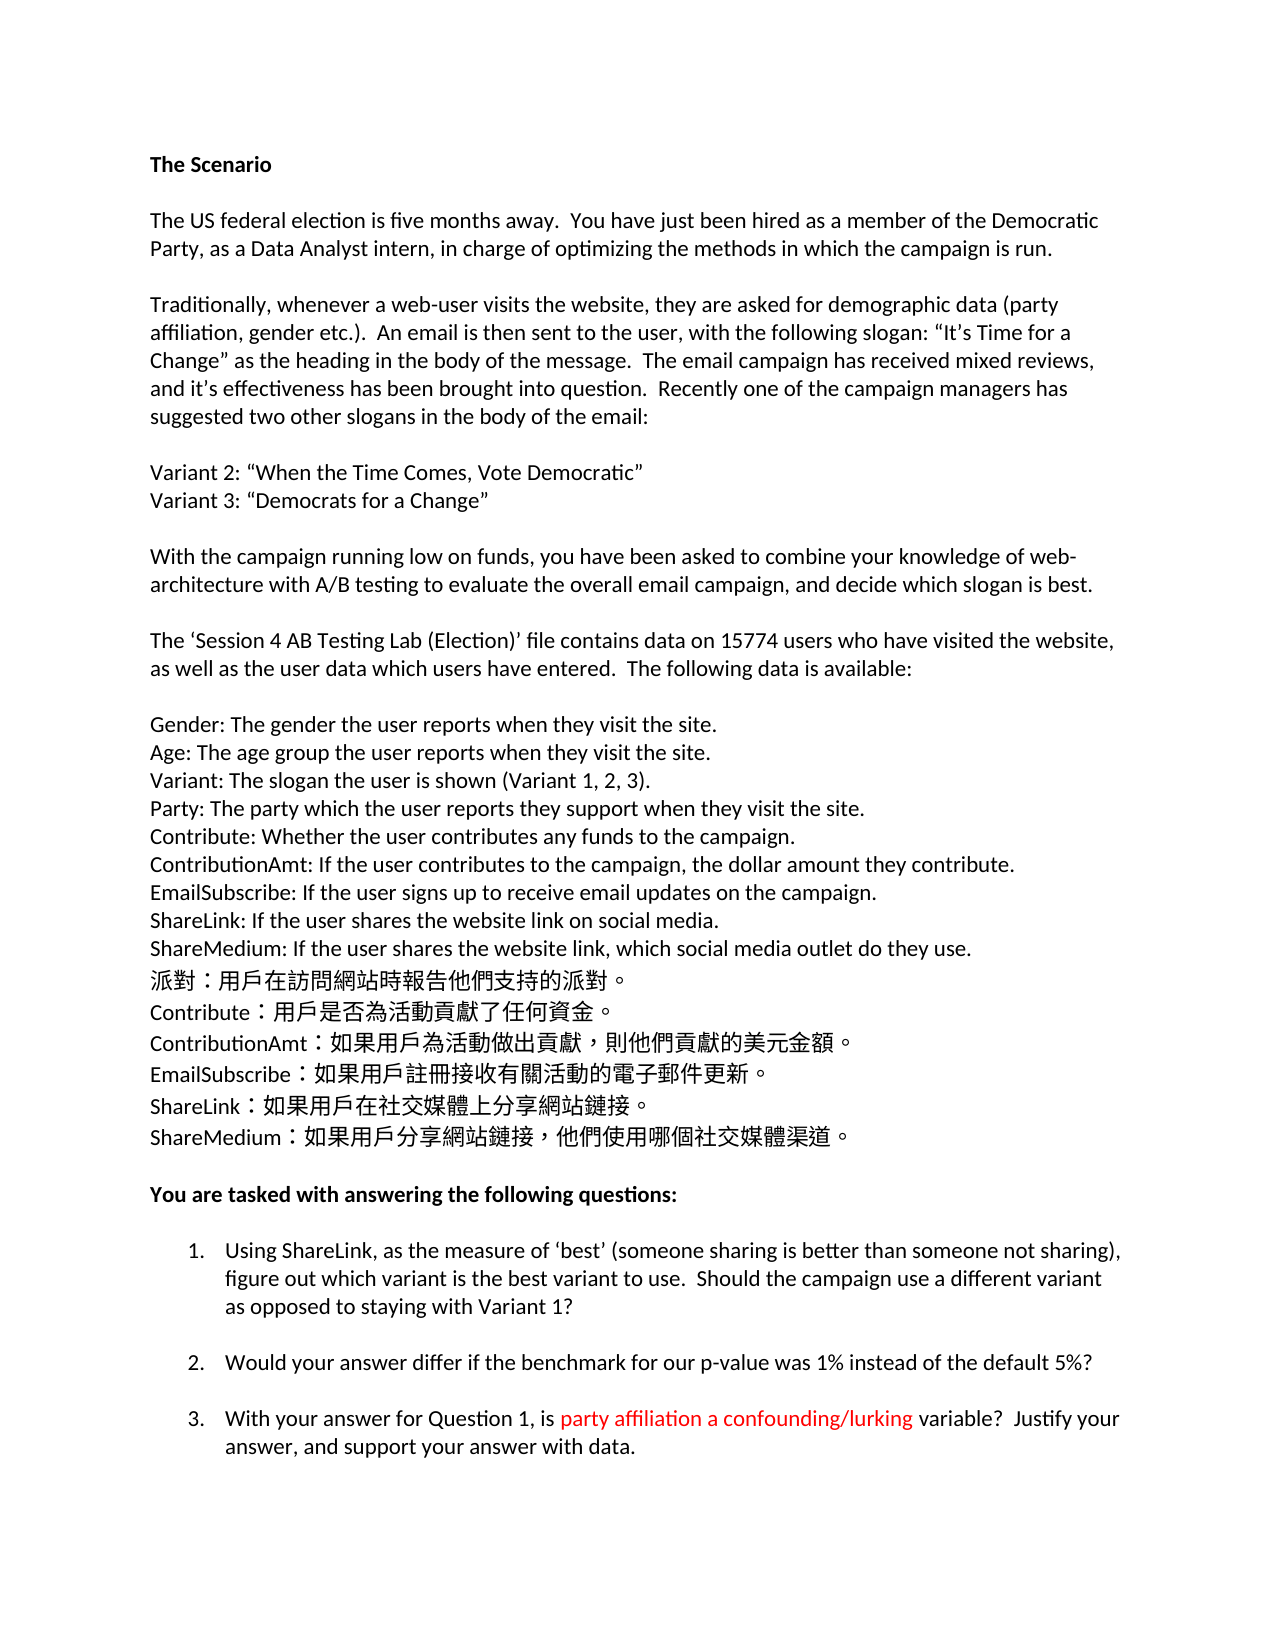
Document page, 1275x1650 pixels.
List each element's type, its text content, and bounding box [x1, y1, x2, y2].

list With your answer for Question 1, is party affiliation a confounding/lurking variable? Justify your answer, and support your answer with data. [187, 1404, 1125, 1460]
text The Scenario The US federal election is five months away. You have just been hired as a member of the Democratic Party, as a Data Analyst intern, in charge of optimizing the methods in which the campaign is run. Traditionally, whenever a web-user visits the website, they are asked for demographic data (party affiliation, gender etc.). An email is then sent to the user, with the following slogan: “It’s Time for a Change” as the heading in the body of the message. The email campaign has received mixed reviews, and it’s effectiveness has been brought into question. Recently one of the campaign managers has suggested two other slogans in the body of the email: Variant 2: “When the Time Comes, Vote Democratic” Variant 3: “Democrats for a Change” With the campaign running low on funds, you have been asked to combine your knowledge of web-architecture with A/B testing to evaluate the overall email campaign, and decide which slogan is best. The ‘Session 4 AB Testing Lab (Election)’ file contains data on 15774 users who have visited the website, as well as the user data which users have entered. The following data is available: Gender: The gender the user reports when they visit the site. Age: The age group the user reports when they visit the site. [150, 150, 1125, 766]
text 派對：用戶在訪問網站時報告他們支持的派對。 [150, 963, 1125, 996]
text ShareLink: If the user shares the website link on social media. [150, 907, 1125, 934]
text ShareMedium：如果用戶分享網站鏈接，他們使用哪個社交媒體渠道。 [150, 1121, 1125, 1152]
text EmailSubscribe：如果用戶註冊接收有關活動的電子郵件更新。 [150, 1058, 1125, 1089]
text ContributionAmt: If the user contributes to the campaign, the dollar amount they contribute. EmailSubscribe: If the user signs up to receive email updates on the campaign. [150, 851, 1125, 907]
text Party: The party which the user reports they support when they visit the site. Contribute: Whether the user contributes any funds to the campaign. [150, 794, 1125, 851]
list Would your answer differ if the benchmark for our p-value was 1% instead of the default 5%? [187, 1348, 1125, 1376]
text ShareLink：如果用戶在社交媒體上分享網站鏈接。 [150, 1089, 1125, 1121]
text You are tasked with answering the following questions: [150, 1180, 1125, 1208]
text Variant: The slogan the user is shown (Variant 1, 2, 3). [150, 766, 1125, 794]
list Using ShareLink, as the measure of ‘best’ (someone sharing is better than someone not sharing), figure out which variant is the best variant to use. Should the campaign use a different variant as opposed to staying with Variant 1? [187, 1236, 1125, 1320]
text Contribute：用戶是否為活動貢獻了任何資金。 [150, 996, 1125, 1027]
text ContributionAmt：如果用戶為活動做出貢獻，則他們貢獻的美元金額。 [150, 1027, 1125, 1058]
text ShareMedium: If the user shares the website link, which social media outlet do they use. [150, 934, 1125, 963]
